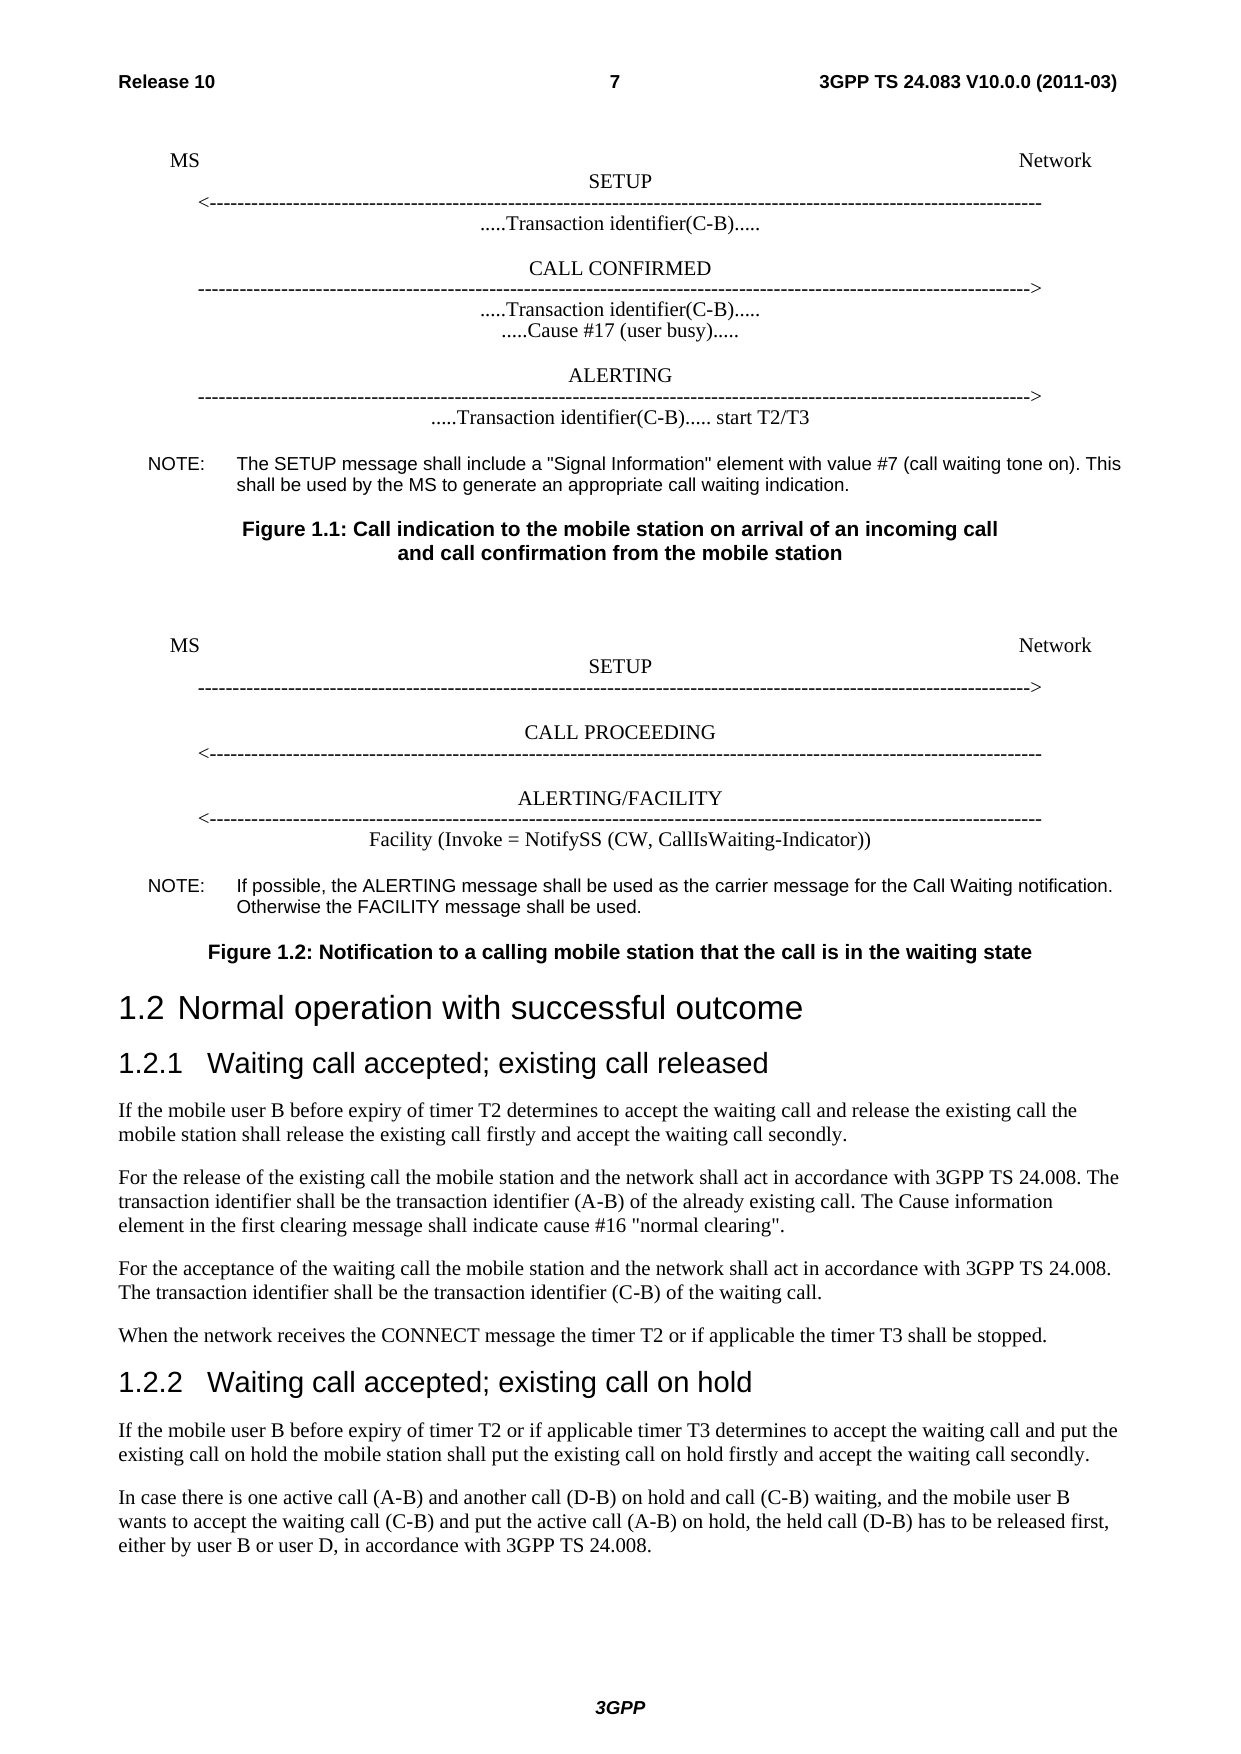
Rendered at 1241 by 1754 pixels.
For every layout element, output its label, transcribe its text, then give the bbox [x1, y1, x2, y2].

text In case there is one active call (A-B) and another call (D-B) on hold and call (C-B) waiting, and the mobile user B wants to accept the waiting call (C-B) and put the active call (A-B) on hold, the held call (D-B) has to be released first, either by user B or user D, in accordance with 3GPP TS 24.008. [118, 1484, 1122, 1557]
text ------------------------------------------------------------------------------------------------------------------------> [118, 387, 1122, 407]
text <------------------------------------------------------------------------------------------------------------------------ [118, 193, 1122, 213]
text .....Cause #17 (user busy)..... [118, 321, 1122, 342]
text ALERTING [118, 366, 1122, 387]
text For the acceptance of the waiting call the mobile station and the network shall act in accordance with 3GPP TS 24.008. The transaction identifier shall be the transaction identifier (C-B) of the waiting call. [118, 1256, 1122, 1304]
text If the mobile user B before expiry of timer T2 or if applicable timer T3 determines to accept the waiting call and put the existing call on hold the mobile station shall put the existing call on hold firstly and accept the waiting call secondly. [118, 1418, 1122, 1466]
text CALL PROCEEDING [118, 722, 1122, 743]
text .....Transaction identifier(C-B)..... start T2/T3 [118, 407, 1122, 428]
subtitle 1.2.1 Waiting call accepted; existing call released [118, 1046, 1122, 1079]
subtitle 1.2 Normal operation with successful outcome [118, 988, 1122, 1027]
text MS Network [118, 148, 1122, 172]
text For the release of the existing call the mobile station and the network shall act in accordance with 3GPP TS 24.008. The transaction identifier shall be the transaction identifier (A-B) of the already existing call. The Cause information element in the first clearing message shall indicate cause #16 "normal clearing". [118, 1165, 1122, 1237]
text <------------------------------------------------------------------------------------------------------------------------ [118, 743, 1122, 764]
text <------------------------------------------------------------------------------------------------------------------------ [118, 809, 1122, 830]
text ------------------------------------------------------------------------------------------------------------------------> [118, 279, 1122, 300]
text CALL CONFIRMED [118, 258, 1122, 279]
text When the network receives the CONNECT message the timer T2 or if applicable the timer T3 shall be stopped. [118, 1323, 1122, 1347]
text Figure 1.1: Call indication to the mobile station on arrival of an incoming call and call confirmation from the mobile station [118, 517, 1122, 565]
text NOTE: The SETUP message shall include a "Signal Information" element with value #7 (call waiting tone on). This shall be used by the MS to generate an appropriate call waiting indication. [148, 452, 1122, 495]
text Figure 1.2: Notification to a calling mobile station that the call is in the waiting state [118, 939, 1122, 963]
text ALERTING/FACILITY [118, 788, 1122, 809]
text ------------------------------------------------------------------------------------------------------------------------> [118, 678, 1122, 698]
text NOTE: If possible, the ALERTING message shall be used as the carrier message for the Call Waiting notification. Otherwise the FACILITY message shall be used. [148, 875, 1122, 918]
text If the mobile user B before expiry of timer T2 determines to accept the waiting call and release the existing call the mobile station shall release the existing call firstly and accept the waiting call secondly. [118, 1098, 1122, 1146]
text Facility (Invoke = NotifySS (CW, CallIsWaiting-Indicator)) [118, 830, 1122, 851]
subtitle 1.2.2 Waiting call accepted; existing call on hold [118, 1365, 1122, 1399]
text SETUP [118, 657, 1122, 678]
text .....Transaction identifier(C-B)..... [118, 300, 1122, 321]
text SETUP [118, 172, 1122, 193]
text .....Transaction identifier(C-B)..... [118, 213, 1122, 234]
text MS Network [118, 633, 1122, 657]
